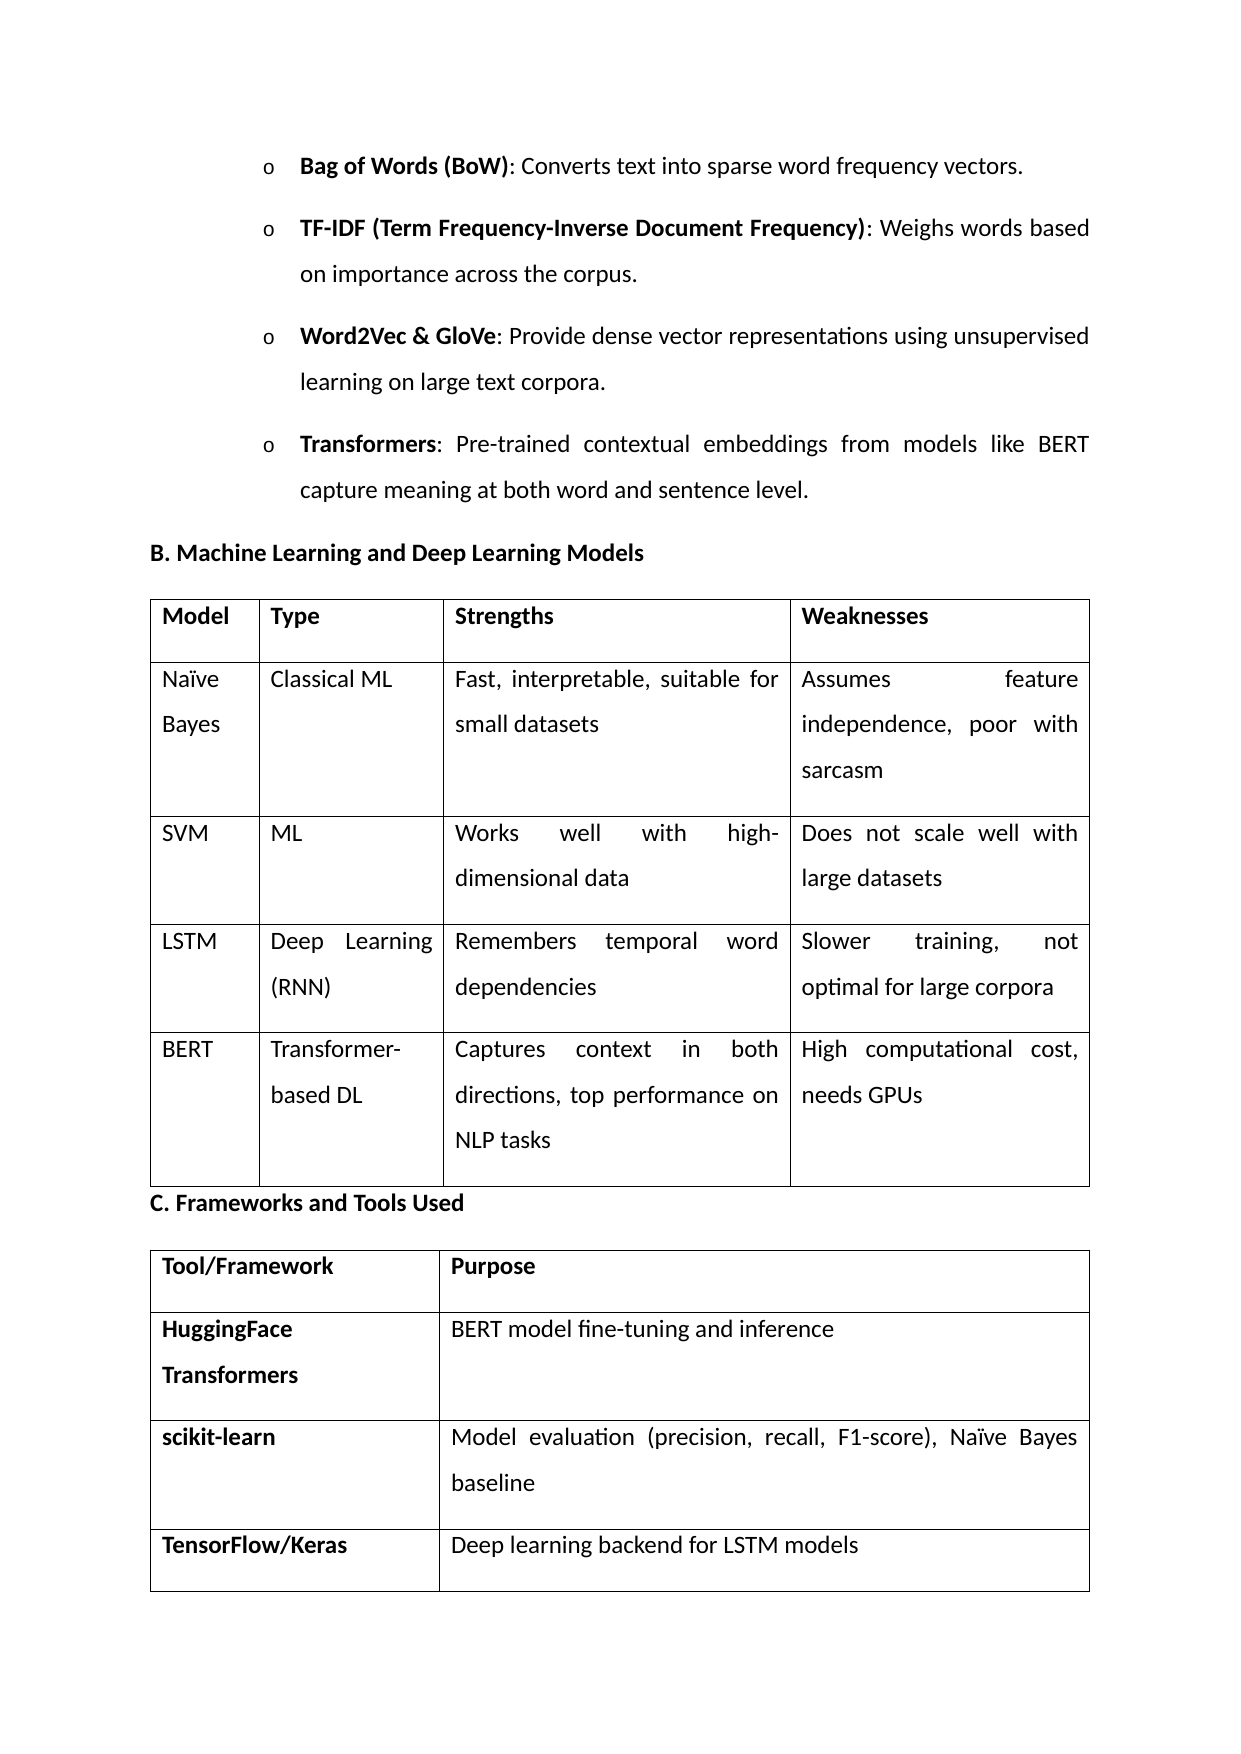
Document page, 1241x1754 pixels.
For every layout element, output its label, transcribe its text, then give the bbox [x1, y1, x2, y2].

table_cell ML [260, 817, 443, 924]
table_header Strengths [444, 600, 790, 662]
table_cell Assumes feature independence, poor with sarcasm [791, 663, 1089, 816]
table_cell Deep Learning (RNN) [260, 925, 443, 1032]
table_cell Naïve Bayes [151, 663, 259, 816]
table_cell Remembers temporal word dependencies [444, 925, 790, 1032]
table_cell Fast, interpretable, suitable for small datasets [444, 663, 790, 816]
table_cell Transformer-based DL [260, 1033, 443, 1186]
text C. Frameworks and Tools Used [150, 1187, 1090, 1218]
table_cell HuggingFace Transformers [151, 1313, 439, 1420]
table_cell Classical ML [260, 663, 443, 816]
list Word2Vec & GloVe: Provide dense vector representations using unsupervised learning on large text corpora. [262, 321, 1090, 397]
list Bag of Words (BoW): Converts text into sparse word frequency vectors. [262, 150, 1090, 181]
table_header Weaknesses [791, 600, 1089, 662]
table_cell Works well with high-dimensional data [444, 817, 790, 924]
table_cell scikit-learn [151, 1421, 439, 1528]
table_cell Captures context in both directions, top performance on NLP tasks [444, 1033, 790, 1186]
table_cell BERT [151, 1033, 259, 1186]
table_cell High computational cost, needs GPUs [791, 1033, 1089, 1186]
list TF-IDF (Term Frequency-Inverse Document Frequency): Weighs words based on importance across the corpus. [262, 212, 1090, 289]
table_cell Model evaluation (precision, recall, F1-score), Naïve Bayes baseline [440, 1421, 1089, 1528]
list Transformers: Pre-trained contextual embeddings from models like BERT capture meaning at both word and sentence level. [262, 429, 1090, 505]
table_cell TensorFlow/Keras [151, 1530, 439, 1591]
table_cell BERT model fine-tuning and inference [440, 1313, 1089, 1420]
table_header Purpose [440, 1251, 1089, 1312]
text B. Machine Learning and Deep Learning Models [150, 537, 1090, 567]
table_header Type [260, 600, 443, 662]
table_cell Does not scale well with large datasets [791, 817, 1089, 924]
table_header Model [151, 600, 259, 662]
table_cell Slower training, not optimal for large corpora [791, 925, 1089, 1032]
table_cell SVM [151, 817, 259, 924]
table_cell Deep learning backend for LSTM models [440, 1530, 1089, 1591]
table_header Tool/Framework [151, 1251, 439, 1312]
table_cell LSTM [151, 925, 259, 1032]
